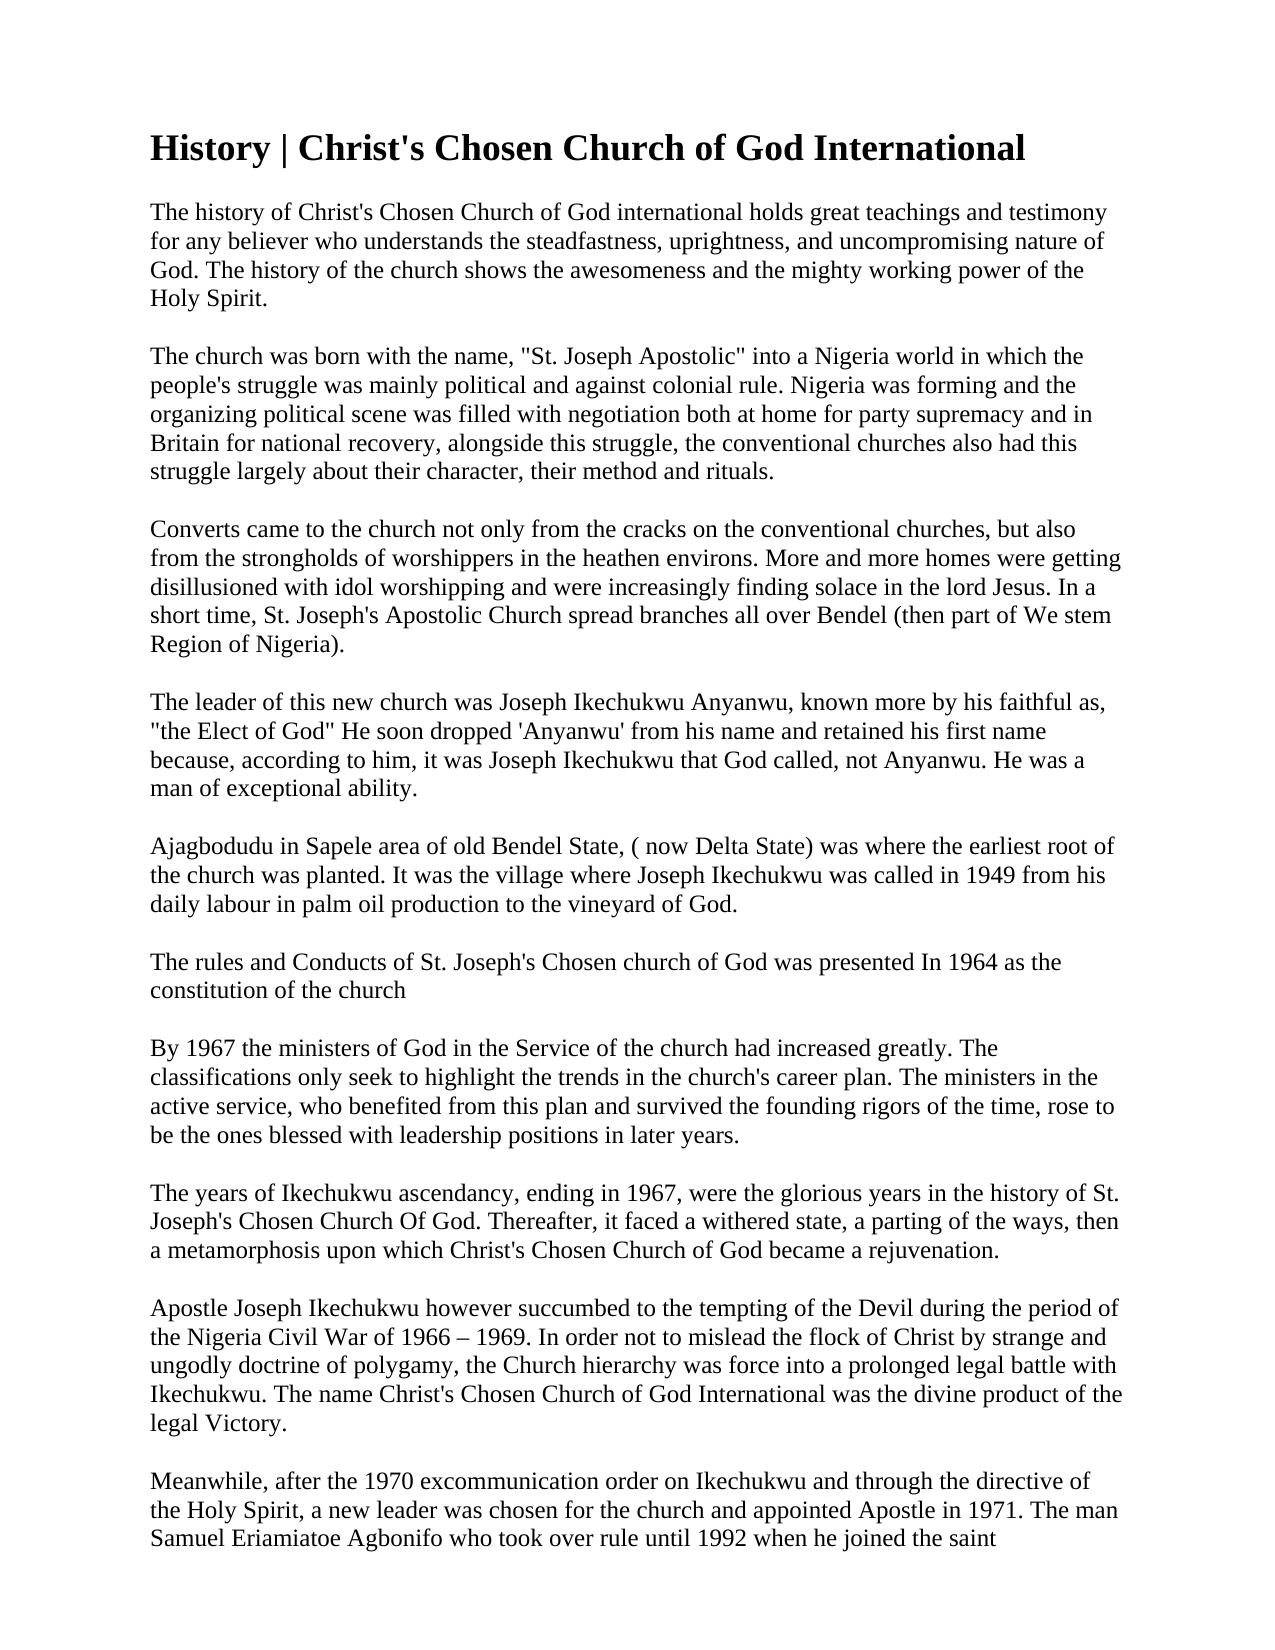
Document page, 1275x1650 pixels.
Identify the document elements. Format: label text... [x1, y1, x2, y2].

text The church was born with the name, "St. Joseph Apostolic" into a Nigeria world in which the people's struggle was mainly political and against colonial rule. Nigeria was forming and the organizing political scene was filled with negotiation both at home for party supremacy and in Britain for national recovery, alongside this struggle, the conventional churches also had this struggle largely about their character, their method and rituals. [150, 341, 1125, 485]
text The history of Christ's Chosen Church of God international holds great teachings and testimony for any believer who understands the steadfastness, uprightness, and uncompromising nature of God. The history of the church shows the awesomeness and the mighty working power of the Holy Spirit. [150, 197, 1125, 312]
text The rules and Conducts of St. Joseph's Chosen church of God was presented In 1964 as the constitution of the church [150, 947, 1125, 1004]
text Ajagbodudu in Sapele area of old Bendel State, ( now Delta State) was where the earliest root of the church was planted. It was the village where Joseph Ikechukwu was called in 1949 from his daily labour in palm oil production to the vineyard of God. [150, 831, 1125, 918]
text By 1967 the ministers of God in the Service of the church had increased greatly. The classifications only seek to highlight the trends in the church's career plan. The ministers in the active service, who benefited from this plan and survived the founding rigors of the time, rose to be the ones blessed with leadership positions in later years. [150, 1033, 1125, 1148]
text The years of Ikechukwu ascendancy, ending in 1967, were the glorious years in the history of St. Joseph's Chosen Church Of God. Thereafter, it faced a withered state, a parting of the ways, then a metamorphosis upon which Christ's Chosen Church of God became a rejuvenation. [150, 1178, 1125, 1264]
text Apostle Joseph Ikechukwu however succumbed to the tempting of the Devil during the period of the Nigeria Civil War of 1966 – 1969. In order not to mislead the flock of Christ by strange and ungodly doctrine of polygamy, the Church hierarchy was force into a prolonged legal battle with Ikechukwu. The name Christ's Chosen Church of God International was the divine product of the legal Victory. [150, 1293, 1125, 1437]
text Converts came to the church not only from the cracks on the conventional churches, but also from the strongholds of worshippers in the heathen environs. More and more homes were getting disillusioned with idol worshipping and were increasingly finding solace in the lord Jesus. In a short time, St. Joseph's Apostolic Church spread branches all over Bendel (then part of We stem Region of Nigeria). [150, 514, 1125, 658]
text The leader of this new church was Joseph Ikechukwu Anyanwu, known more by his faithful as, "the Elect of God" He soon dropped 'Anyanwu' from his name and retained his first name because, according to him, it was Joseph Ikechukwu that God called, not Anyanwu. He was a man of exceptional ability. [150, 687, 1125, 802]
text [150, 1466, 1125, 1552]
subtitle History | Christ's Chosen Church of God International [150, 125, 1125, 168]
